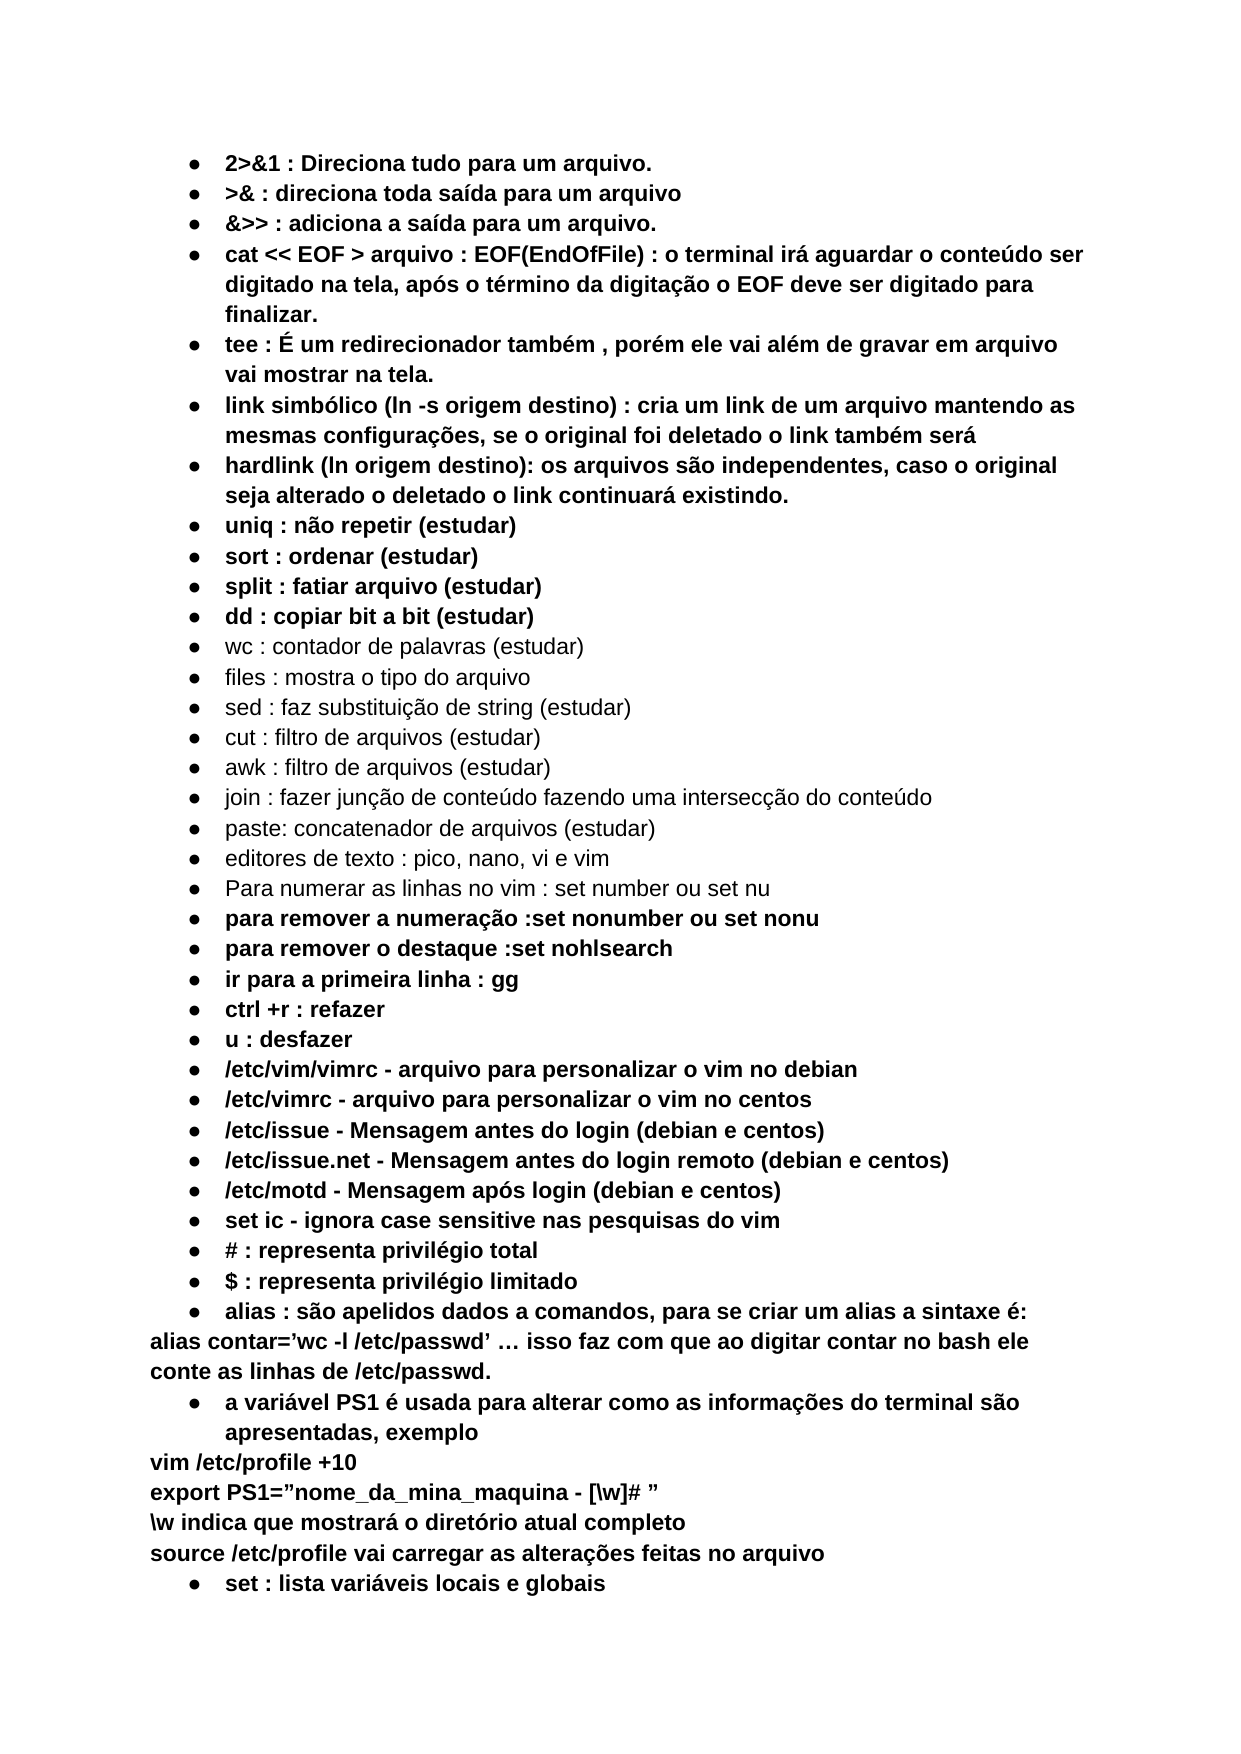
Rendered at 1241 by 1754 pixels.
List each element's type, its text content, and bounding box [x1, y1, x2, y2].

list cut : filtro de arquivos (estudar) [187, 724, 1090, 750]
list join : fazer junção de conteúdo fazendo uma intersecção do conteúdo [187, 784, 1090, 811]
list # : representa privilégio total [187, 1237, 1090, 1264]
list sed : faz substituição de string (estudar) [187, 694, 1090, 720]
list alias : são apelidos dados a comandos, para se criar um alias a sintaxe é: [187, 1298, 1090, 1324]
list $ : representa privilégio limitado [187, 1268, 1090, 1294]
list tee : É um redirecionador também , porém ele vai além de gravar em arquivo vai mostrar na tela. [187, 331, 1090, 388]
list &>> : adiciona a saída para um arquivo. [187, 210, 1090, 237]
list cat << EOF > arquivo : EOF(EndOfFile) : o terminal irá aguardar o conteúdo ser digitado na tela, após o término da digitação o EOF deve ser digitado para finalizar. [187, 241, 1090, 327]
text source /etc/profile vai carregar as alterações feitas no arquivo [150, 1539, 1090, 1566]
list /etc/vim/vimrc - arquivo para personalizar o vim no debian [187, 1056, 1090, 1083]
list uniq : não repetir (estudar) [187, 512, 1090, 539]
list para remover o destaque :set nohlsearch [187, 935, 1090, 962]
list ctrl +r : refazer [187, 996, 1090, 1022]
list editores de texto : pico, nano, vi e vim [187, 845, 1090, 871]
list a variável PS1 é usada para alterar como as informações do terminal são apresentadas, exemplo [187, 1388, 1090, 1445]
list para remover a numeração :set nonumber ou set nonu [187, 905, 1090, 932]
list u : desfazer [187, 1026, 1090, 1052]
text vim /etc/profile +10 [150, 1449, 1090, 1475]
list files : mostra o tipo do arquivo [187, 663, 1090, 690]
list awk : filtro de arquivos (estudar) [187, 754, 1090, 781]
list dd : copiar bit a bit (estudar) [187, 603, 1090, 629]
list /etc/issue.net - Mensagem antes do login remoto (debian e centos) [187, 1147, 1090, 1173]
list set : lista variáveis locais e globais [187, 1570, 1090, 1596]
list wc : contador de palavras (estudar) [187, 633, 1090, 660]
text export PS1=”nome_da_mina_maquina - [\w]# ” [150, 1479, 1090, 1506]
list >& : direciona toda saída para um arquivo [187, 180, 1090, 207]
text alias contar=’wc -l /etc/passwd’ … isso faz com que ao digitar contar no bash ele conte as linhas de /etc/passwd. [150, 1328, 1090, 1385]
list set ic - ignora case sensitive nas pesquisas do vim [187, 1207, 1090, 1234]
list link simbólico (ln -s origem destino) : cria um link de um arquivo mantendo as mesmas configurações, se o original foi deletado o link também será [187, 392, 1090, 448]
list ir para a primeira linha : gg [187, 966, 1090, 992]
list /etc/motd - Mensagem após login (debian e centos) [187, 1177, 1090, 1203]
list /etc/vimrc - arquivo para personalizar o vim no centos [187, 1086, 1090, 1113]
list /etc/issue - Mensagem antes do login (debian e centos) [187, 1117, 1090, 1143]
list 2>&1 : Direciona tudo para um arquivo. [187, 150, 1090, 176]
list sort : ordenar (estudar) [187, 543, 1090, 569]
list split : fatiar arquivo (estudar) [187, 573, 1090, 599]
list hardlink (ln origem destino): os arquivos são independentes, caso o original seja alterado o deletado o link continuará existindo. [187, 452, 1090, 509]
text \w indica que mostrará o diretório atual completo [150, 1509, 1090, 1536]
list Para numerar as linhas no vim : set number ou set nu [187, 875, 1090, 901]
list paste: concatenador de arquivos (estudar) [187, 814, 1090, 841]
